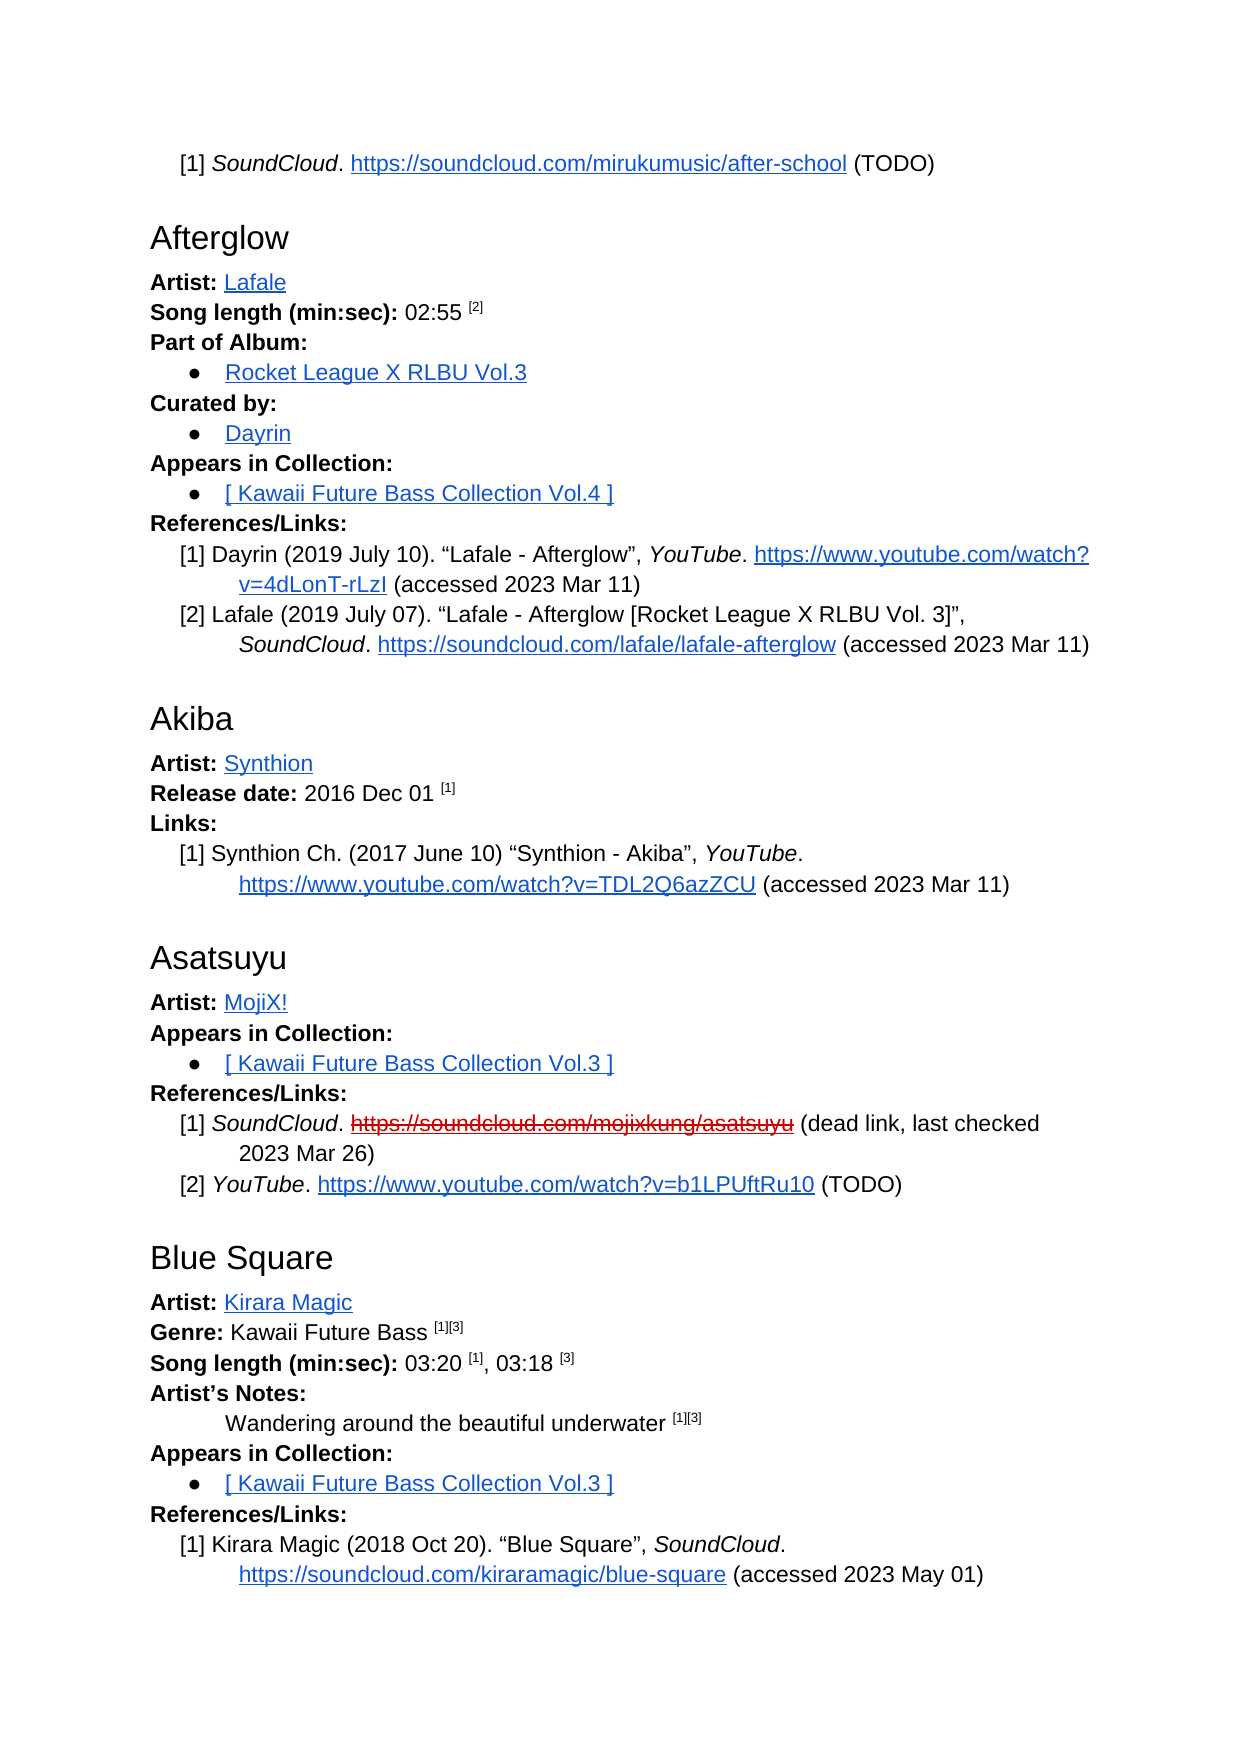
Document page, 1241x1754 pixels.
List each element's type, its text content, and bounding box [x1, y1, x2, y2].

subtitle Blue Square [150, 1238, 1090, 1277]
list [ Kawaii Future Bass Collection Vol.4 ] [187, 480, 1090, 506]
text [1] SoundCloud. https://soundcloud.com/mojixkung/asatsuyu (dead link, last checked 2023 Mar 26) [179, 1110, 1090, 1167]
text [1] Dayrin (2019 July 10). “Lafale - Afterglow”, YouTube. https://www.youtube.com/watch?v=4dLonT-rLzI (accessed 2023 Mar 11) [179, 541, 1090, 597]
text Appears in Collection: [150, 450, 1090, 476]
text [1] SoundCloud. https://soundcloud.com/mirukumusic/after-school (TODO) [179, 150, 1090, 176]
text Appears in Collection: [150, 1440, 1090, 1467]
text [2] YouTube. https://www.youtube.com/watch?v=b1LPUftRu10 (TODO) [179, 1171, 1090, 1197]
subtitle Akiba [150, 699, 1090, 737]
text Artist’s Notes: [150, 1380, 1090, 1406]
text Artist: MojiX! [150, 989, 1090, 1016]
text Genre: Kawaii Future Bass [1][3] [150, 1319, 1090, 1346]
text Wandering around the beautiful underwater [1][3] [225, 1410, 1090, 1436]
text Artist: Synthion [150, 750, 1090, 776]
list [ Kawaii Future Bass Collection Vol.3 ] [187, 1050, 1090, 1076]
text Part of Album: [150, 329, 1090, 355]
text References/Links: [150, 1080, 1090, 1106]
text Release date: 2016 Dec 01 [1] [150, 780, 1090, 806]
list [ Kawaii Future Bass Collection Vol.3 ] [187, 1470, 1090, 1497]
text Appears in Collection: [150, 1019, 1090, 1046]
text [1] Synthion Ch. (2017 June 10) “Synthion - Akiba”, YouTube. https://www.youtube.com/watch?v=TDL2Q6azZCU (accessed 2023 Mar 11) [179, 840, 1090, 897]
subtitle Asatsuyu [150, 938, 1090, 977]
text Song length (min:sec): 02:55 [2] [150, 299, 1090, 325]
text Artist: Lafale [150, 269, 1090, 295]
text Song length (min:sec): 03:20 [1], 03:18 [3] [150, 1349, 1090, 1376]
text Links: [150, 810, 1090, 837]
list Dayrin [187, 420, 1090, 446]
text [1] Kirara Magic (2018 Oct 20). “Blue Square”, SoundCloud. https://soundcloud.com/kiraramagic/blue-square (accessed 2023 May 01) [179, 1531, 1090, 1587]
text Artist: Kirara Magic [150, 1289, 1090, 1316]
text [2] Lafale (2019 July 07). “Lafale - Afterglow [Rocket League X RLBU Vol. 3]”, SoundCloud. https://soundcloud.com/lafale/lafale-afterglow (accessed 2023 Mar 11) [179, 601, 1090, 657]
text References/Links: [150, 510, 1090, 537]
subtitle Afterglow [150, 218, 1090, 256]
text References/Links: [150, 1501, 1090, 1527]
list Rocket League X RLBU Vol.3 [187, 359, 1090, 386]
text Curated by: [150, 389, 1090, 416]
